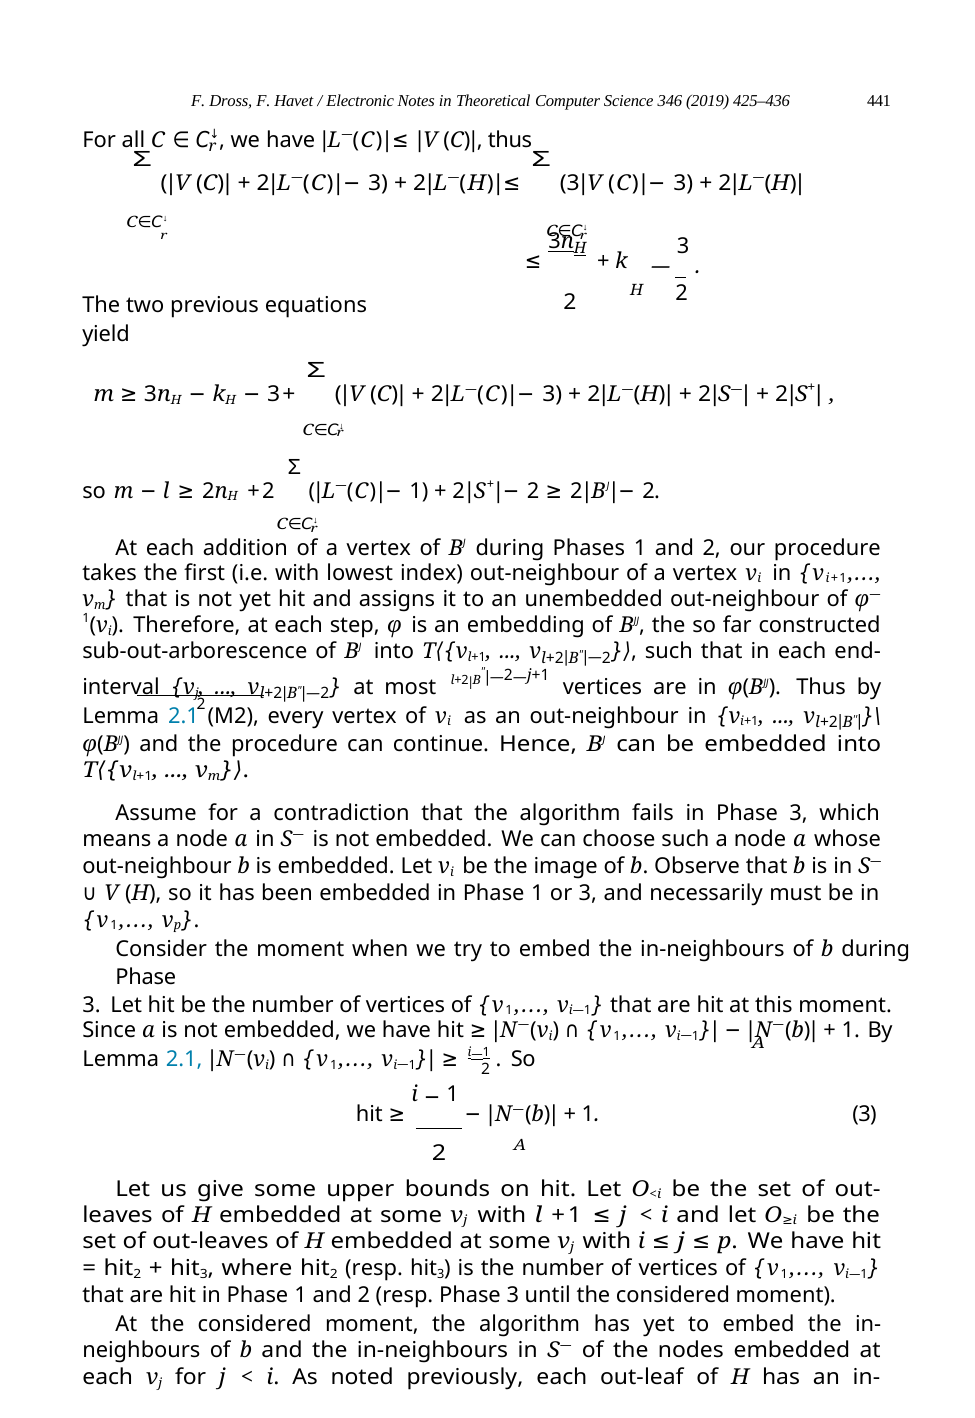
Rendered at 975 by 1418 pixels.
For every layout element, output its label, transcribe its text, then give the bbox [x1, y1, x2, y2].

text hit ≥ i − 1 − |N—(b)| + 1. (3) [356, 1094, 910, 1128]
text 2 A [432, 1131, 910, 1155]
text C∈C↓ [126, 211, 406, 232]
text — 3 . [651, 244, 910, 281]
text 2 H [563, 278, 644, 299]
text Lemma 2.1, |N—(vi) ∩ {v1,..., vi—1}| ≥ i—1 . So [82, 1043, 910, 1072]
text 3. Let hit be the number of vertices of {v1,..., vi—1} that are hit at this moment. Since a is not embedded, we have hit ≥ |N—(vi) ∩ {v1,..., vi—1}| − |N—(b)| + 1. By [82, 991, 910, 1043]
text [82, 1310, 881, 1391]
text ≤ 3nH + k [524, 240, 644, 276]
text C∈C↓ [276, 516, 910, 533]
text 2 [675, 281, 910, 305]
text The two previous equations yield [82, 288, 406, 348]
text For all C ∈ C↓, we have |L—(C)|≤ |V (C)|, thus [82, 123, 910, 153]
text m ≥ 3nH − kH − 3+ Σ (|V (C)| + 2|L—(C)|− 3) + 2|L—(H)| + 2|S—| + 2|S+| , [93, 357, 910, 408]
text Assume for a contradiction that the algorithm fails in Phase 3, which means a node a in S— is not embedded. We can choose such a node a whose out-neighbour b is embedded. Let vi be the image of b. Observe that b is in S— ∪ V (H), so it has been embedded in Phase 1 or 3, and necessarily must be in {v1,..., vp}. [82, 799, 881, 933]
text Let us give some upper bounds on hit. Let O<i be the set of out-leaves of H embedded at some vj with l +1 ≤ j < i and let O≥i be the set of out-leaves of H embedded at some vj with i ≤ j ≤ p. We have hit = hit2 + hit3, where hit2 (resp. hit3) is the number of vertices of {v1,..., vi—1} that are hit in Phase 1 and 2 (resp. Phase 3 until the considered moment). [82, 1175, 881, 1309]
text Consider the moment when we try to embed the in-neighbours of b during Phase [115, 933, 910, 990]
text C∈C↓ [302, 419, 910, 440]
text C∈C↓ [494, 222, 640, 240]
text At each addition of a vertex of Bj during Phases 1 and 2, our procedure takes the first (i.e. with lowest index) out-neighbour of a vertex vi in {vi+1,..., vm} that is not yet hit and assigns it to an unembedded out-neighbour of φ—1(vi). Therefore, at each step, φ is an embedding of Bjj, the so far constructed sub-out-arborescence of Bj into T⟨{vl+1, ..., vl+2|B′′|—2}⟩, such that in each end-interval {vj, ..., vl+2|B′′|—2} at most l+2|B′′|—2—j+1 vertices are in φ(Bjj). Thus by Lemma 2.1 (M2), every vertex of vi as an out-neighbour in {vi+1, ..., vl+2|B′′|}\φ(Bjj) and the procedure can continue. Hence, Bj can be embedded into T⟨{vl+1, ..., vm}⟩. [82, 534, 881, 784]
text Σ (|V (C)| + 2|L—(C)|− 3) + 2|L—(H)|≤ Σ (3|V (C)|− 3) + 2|L—(H)| [132, 153, 910, 199]
text so m − l ≥ 2nH +2 Σ (|L—(C)|− 1) + 2|S+|− 2 ≥ 2|Bj|− 2. [82, 454, 910, 504]
